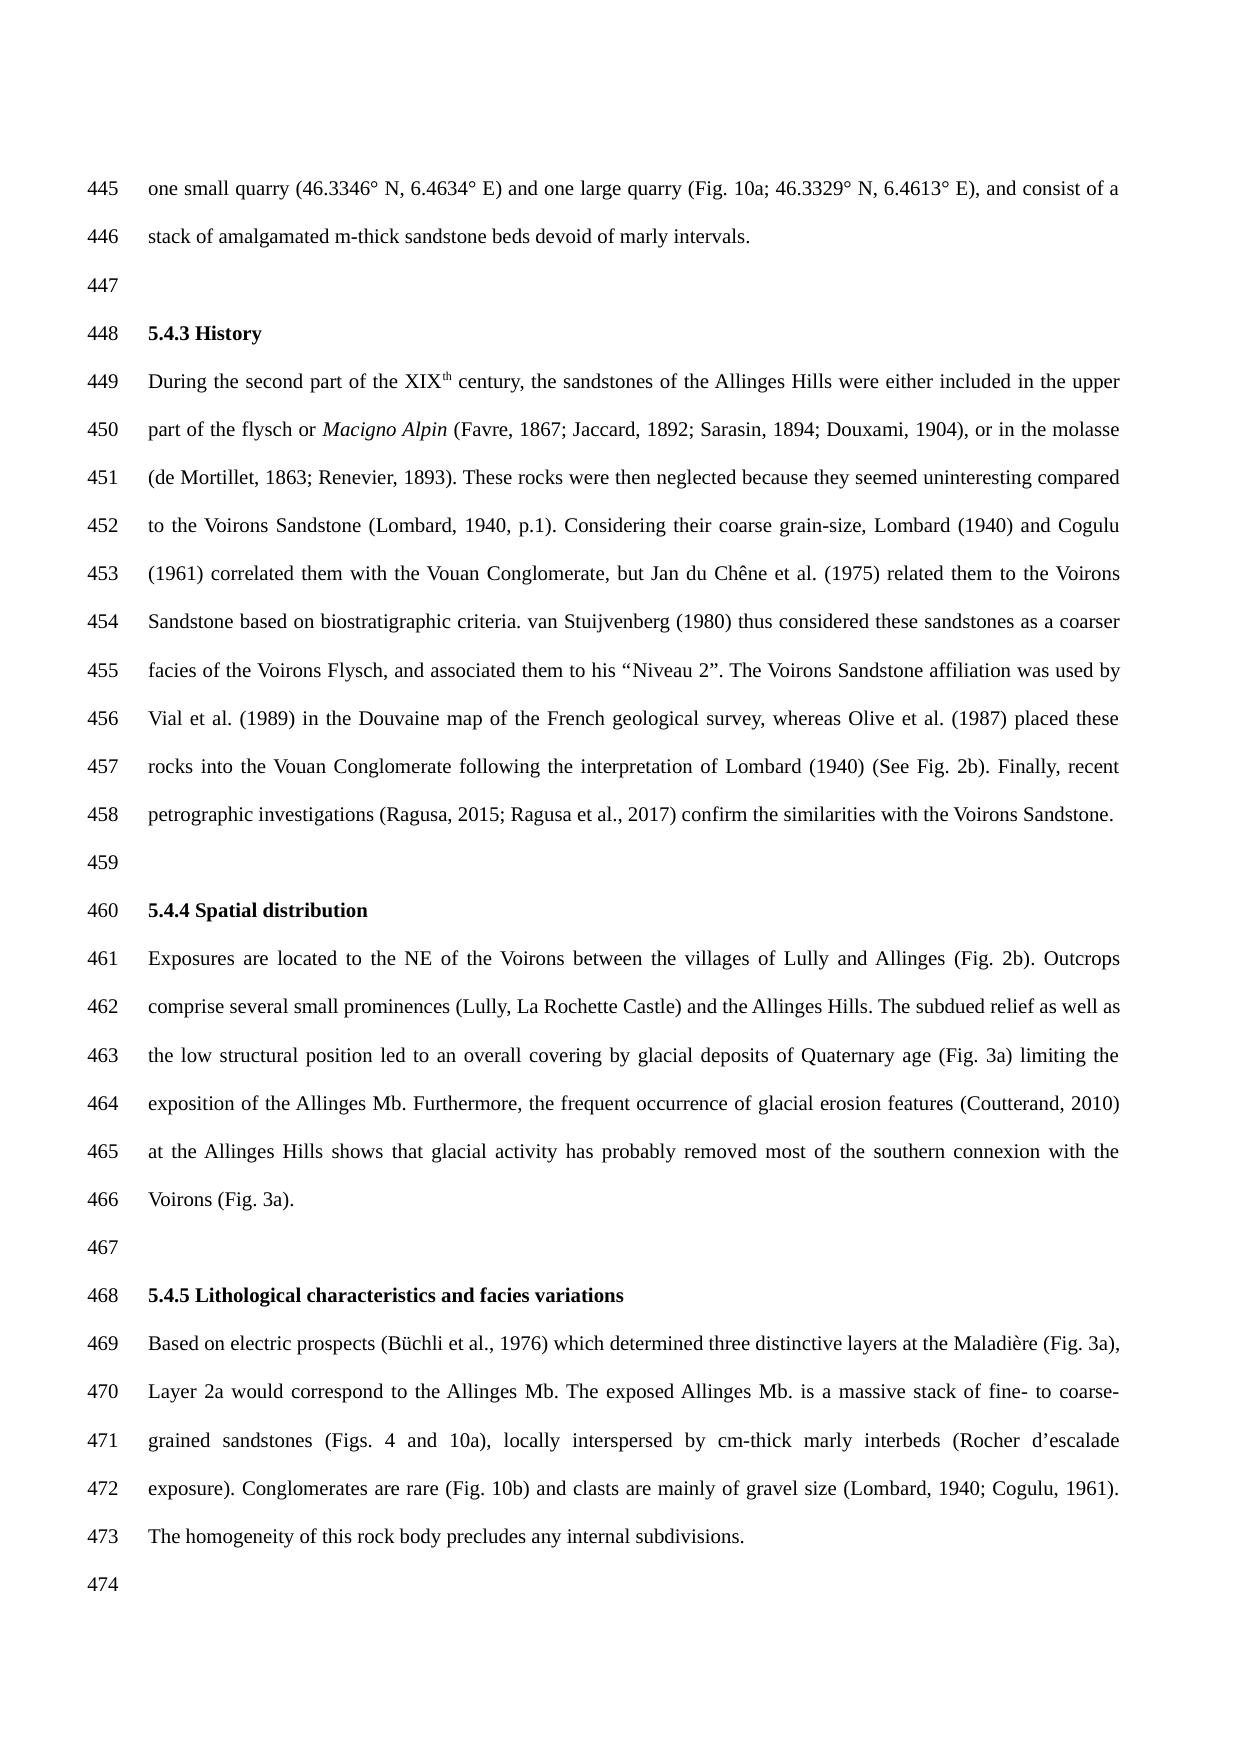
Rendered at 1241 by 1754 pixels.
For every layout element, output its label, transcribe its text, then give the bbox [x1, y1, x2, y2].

text 5.4.5 Lithological characteristics and facies variations [148, 1283, 1121, 1307]
text 5.4.4 Spatial distribution [148, 898, 1121, 922]
text Based on electric prospects (Büchli et al., 1976) which determined three distinctive layers at the Maladière (Fig. 3a), Layer 2a would correspond to the Allinges Mb. The exposed Allinges Mb. is a massive stack of fine- to coarse-grained sandstones (Figs. 4 and 10a), locally interspersed by cm-thick marly interbeds (Rocher d’escalade exposure). Conglomerates are rare (Fig. 10b) and clasts are mainly of gravel size (Lombard, 1940; Cogulu, 1961). The homogeneity of this rock body precludes any internal subdivisions. [148, 1331, 1121, 1548]
text Exposures are located to the NE of the Voirons between the villages of Lully and Allinges (Fig. 2b). Outcrops comprise several small prominences (Lully, La Rochette Castle) and the Allinges Hills. The subdued relief as well as the low structural position led to an overall covering by glacial deposits of Quaternary age (Fig. 3a) limiting the exposition of the Allinges Mb. Furthermore, the frequent occurrence of glacial erosion features (Coutterand, 2010) at the Allinges Hills shows that glacial activity has probably removed most of the southern connexion with the Voirons (Fig. 3a). [148, 946, 1121, 1211]
text During the second part of the XIXth century, the sandstones of the Allinges Hills were either included in the upper part of the flysch or Macigno Alpin (Favre, 1867; Jaccard, 1892; Sarasin, 1894; Douxami, 1904), or in the molasse (de Mortillet, 1863; Renevier, 1893). These rocks were then neglected because they seemed uninteresting compared to the Voirons Sandstone (Lombard, 1940, p.1). Considering their coarse grain-size, Lombard (1940) and Cogulu (1961) correlated them with the Vouan Conglomerate, but Jan du Chêne et al. (1975) related them to the Voirons Sandstone based on biostratigraphic criteria. van Stuijvenberg (1980) thus considered these sandstones as a coarser facies of the Voirons Flysch, and associated them to his “Niveau 2”. The Voirons Sandstone affiliation was used by Vial et al. (1989) in the Douvaine map of the French geological survey, whereas Olive et al. (1987) placed these rocks into the Vouan Conglomerate following the interpretation of Lombard (1940) (See Fig. 2b). Finally, recent petrographic investigations (Ragusa, 2015; Ragusa et al., 2017) confirm the similarities with the Voirons Sandstone. [148, 369, 1121, 826]
text 5.4.3 History [148, 321, 1121, 345]
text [148, 176, 1121, 248]
